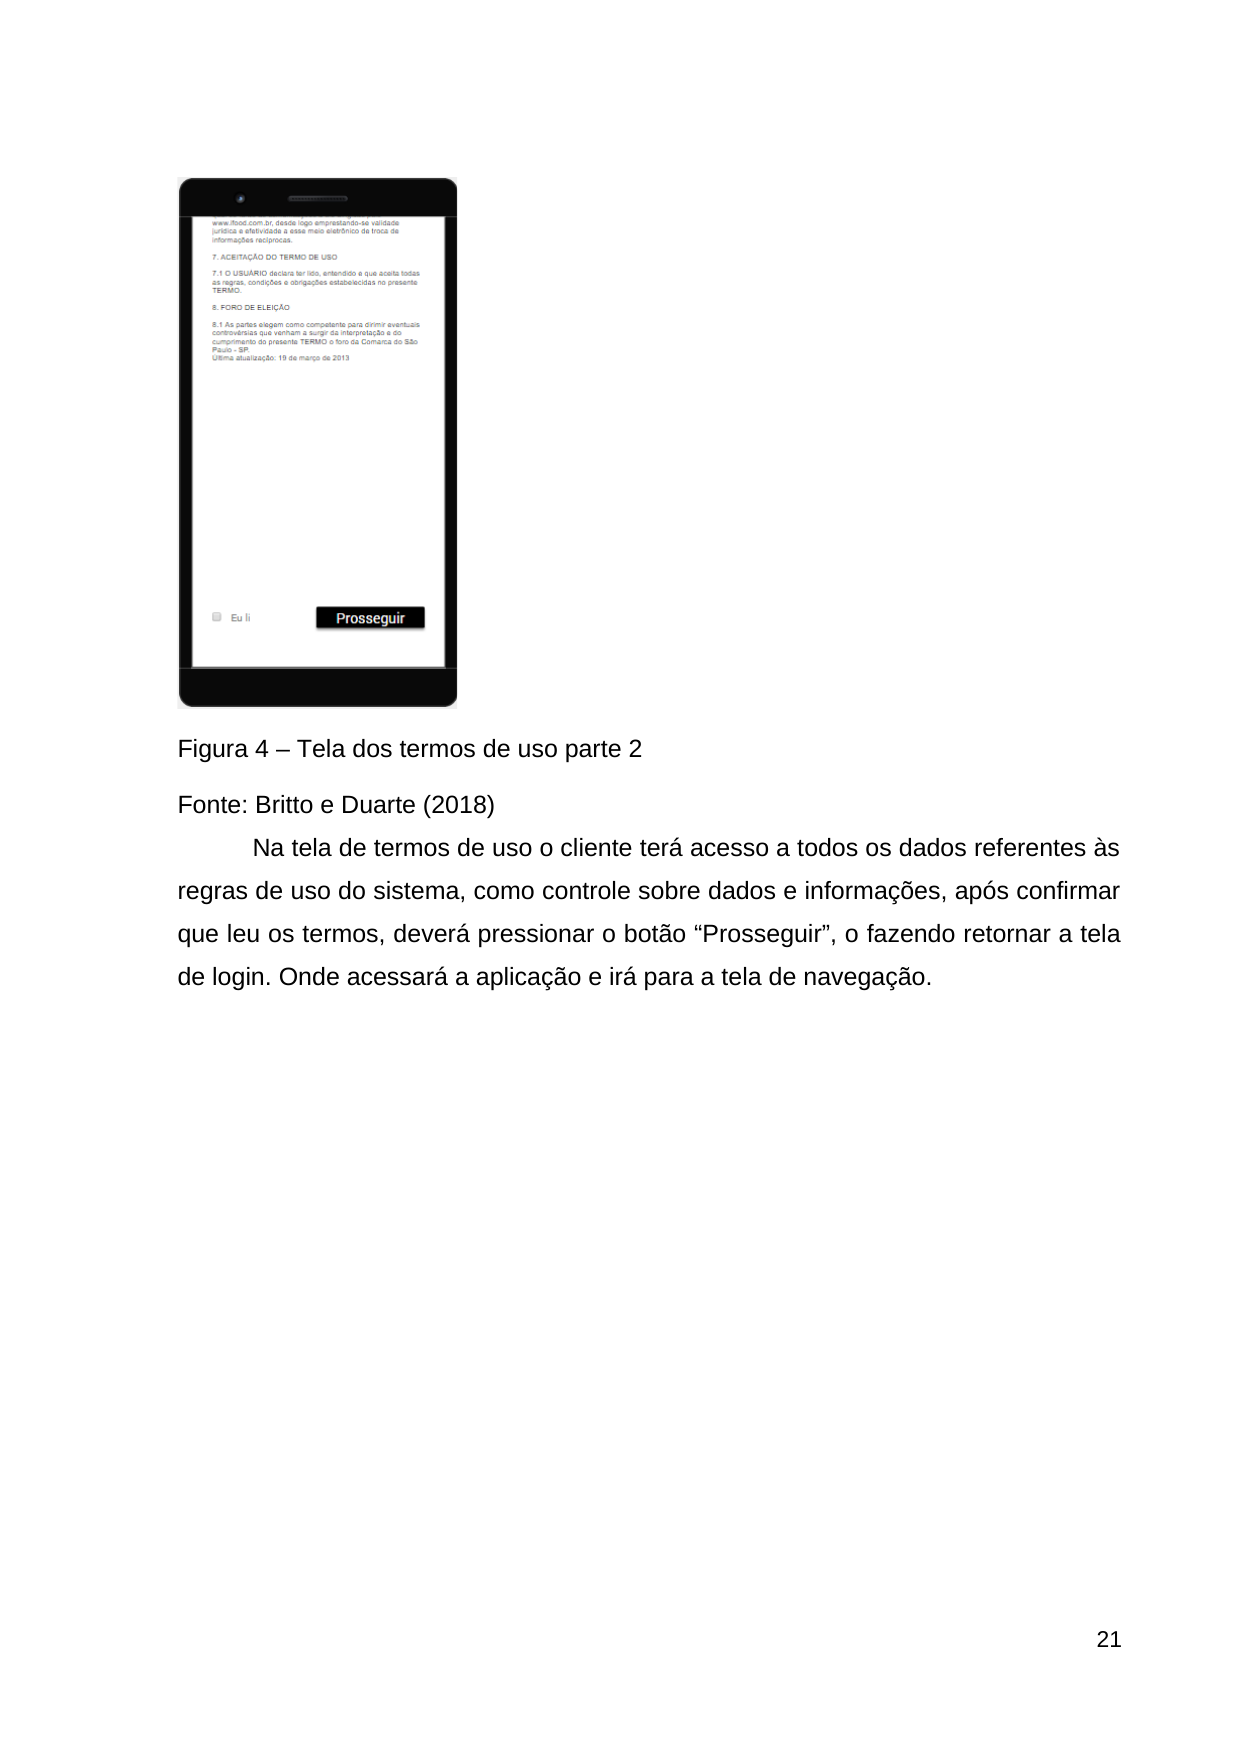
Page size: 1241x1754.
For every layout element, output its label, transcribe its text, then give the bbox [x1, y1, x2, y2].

text Fonte: Britto e Duarte (2018) [177, 790, 1122, 819]
text Figura 4 – Tela dos termos de uso parte 2 [177, 734, 1122, 763]
picture [177, 177, 458, 709]
text Na tela de termos de uso o cliente terá acesso a todos os dados referentes às regras de uso do sistema, como controle sobre dados e informações, após confirmar que leu os termos, deverá pressionar o botão “Prosseguir”, o fazendo retornar a tela de login. Onde acessará a aplicação e irá para a tela de navegação. [177, 833, 1122, 991]
